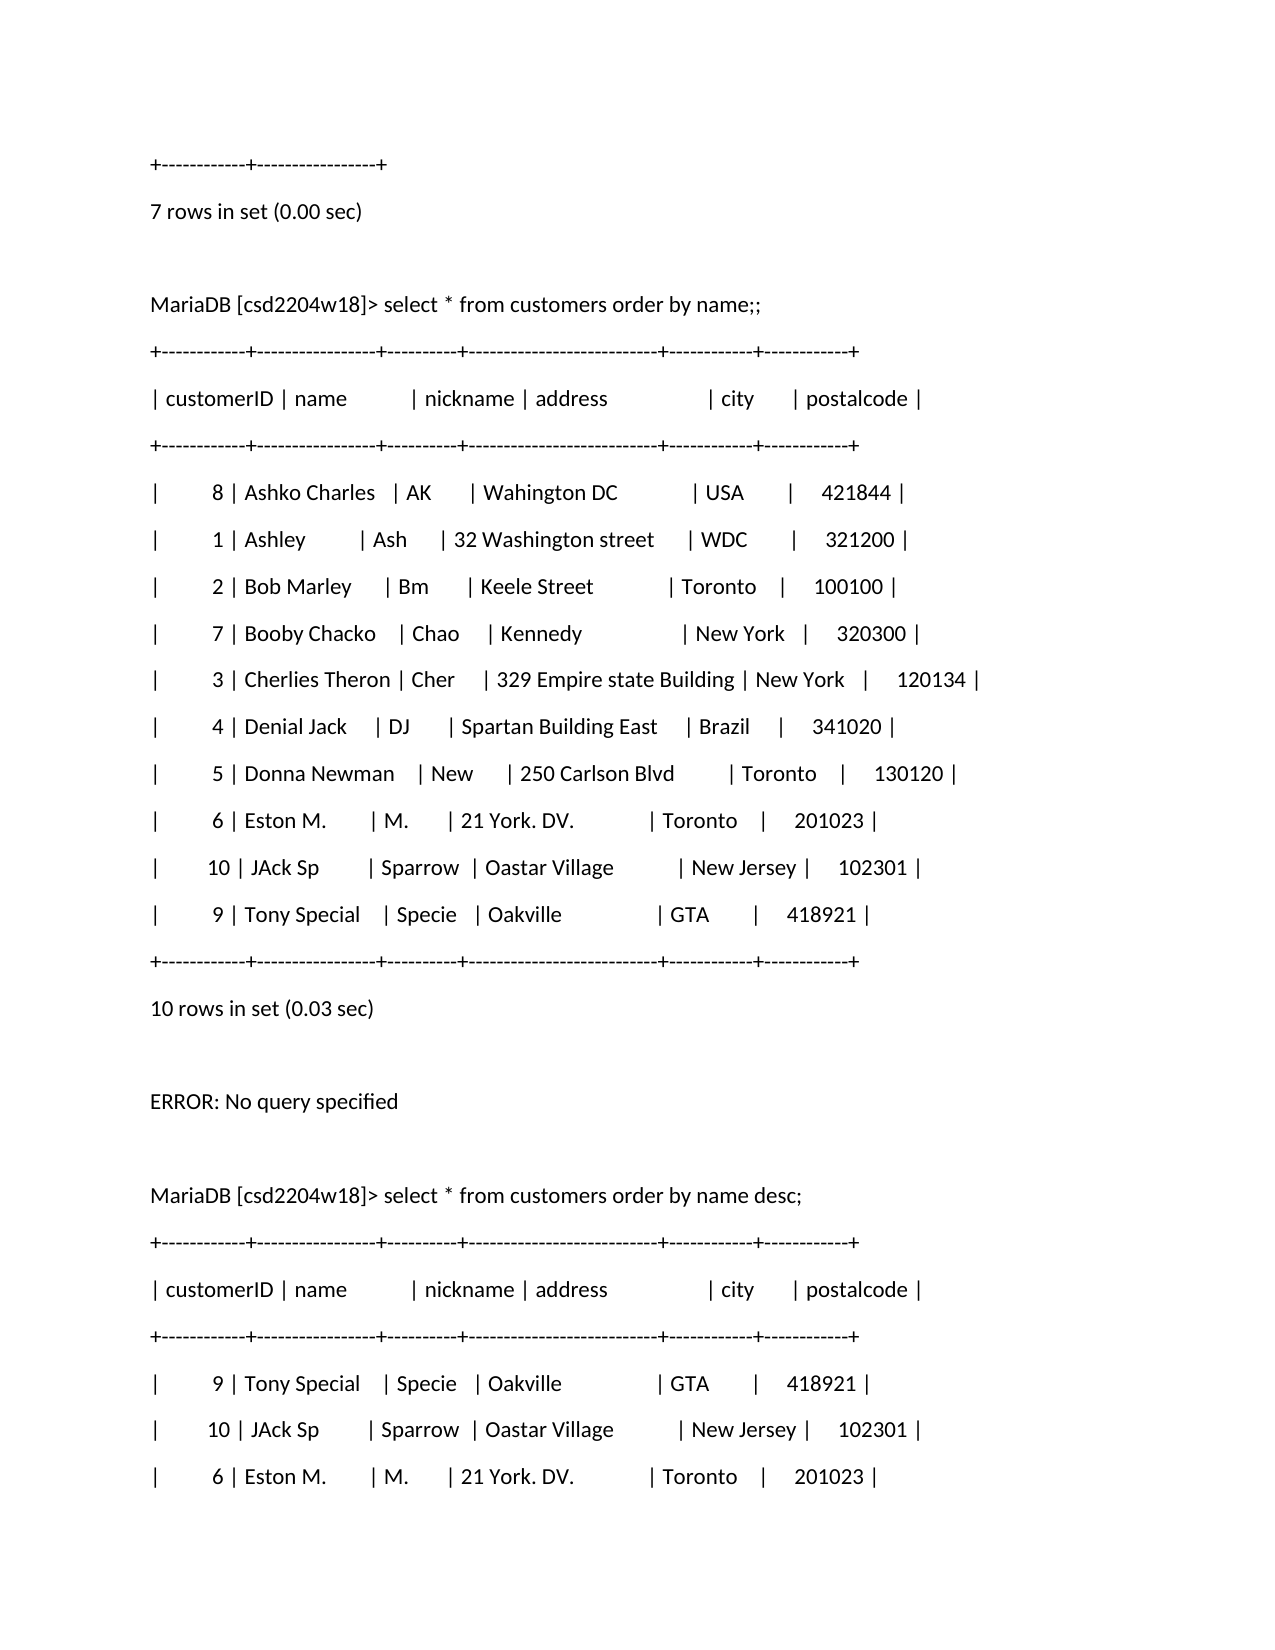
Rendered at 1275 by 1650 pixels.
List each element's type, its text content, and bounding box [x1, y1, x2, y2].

text +------------+-----------------+ [150, 150, 1125, 178]
text | 10 | JAck Sp | Sparrow | Oastar Village | New Jersey | 102301 | [150, 1416, 1125, 1444]
text +------------+-----------------+----------+---------------------------+------------+------------+ [150, 431, 1125, 459]
text +------------+-----------------+----------+---------------------------+------------+------------+ [150, 1322, 1125, 1350]
text | customerID | name | nickname | address | city | postalcode | [150, 384, 1125, 412]
text | 10 | JAck Sp | Sparrow | Oastar Village | New Jersey | 102301 | [150, 853, 1125, 881]
text MariaDB [csd2204w18]> select * from customers order by name desc; [150, 1181, 1125, 1209]
text | customerID | name | nickname | address | city | postalcode | [150, 1275, 1125, 1303]
text | 8 | Ashko Charles | AK | Wahington DC | USA | 421844 | [150, 478, 1125, 506]
text | 2 | Bob Marley | Bm | Keele Street | Toronto | 100100 | [150, 572, 1125, 600]
text +------------+-----------------+----------+---------------------------+------------+------------+ [150, 1228, 1125, 1256]
text | 5 | Donna Newman | New | 250 Carlson Blvd | Toronto | 130120 | [150, 759, 1125, 787]
text +------------+-----------------+----------+---------------------------+------------+------------+ [150, 337, 1125, 366]
text | 7 | Booby Chacko | Chao | Kennedy | New York | 320300 | [150, 619, 1125, 647]
text | 1 | Ashley | Ash | 32 Washington street | WDC | 321200 | [150, 525, 1125, 553]
text +------------+-----------------+----------+---------------------------+------------+------------+ [150, 947, 1125, 975]
text 10 rows in set (0.03 sec) [150, 994, 1125, 1022]
text 7 rows in set (0.00 sec) [150, 197, 1125, 225]
text | 9 | Tony Special | Specie | Oakville | GTA | 418921 | [150, 1369, 1125, 1397]
text | 6 | Eston M. | M. | 21 York. DV. | Toronto | 201023 | [150, 806, 1125, 834]
text | 4 | Denial Jack | DJ | Spartan Building East | Brazil | 341020 | [150, 712, 1125, 741]
text | 9 | Tony Special | Specie | Oakville | GTA | 418921 | [150, 900, 1125, 928]
text MariaDB [csd2204w18]> select * from customers order by name;; [150, 291, 1125, 319]
text | 6 | Eston M. | M. | 21 York. DV. | Toronto | 201023 | [150, 1462, 1125, 1491]
text ERROR: No query specified [150, 1087, 1125, 1116]
text | 3 | Cherlies Theron | Cher | 329 Empire state Building | New York | 120134 | [150, 666, 1125, 694]
